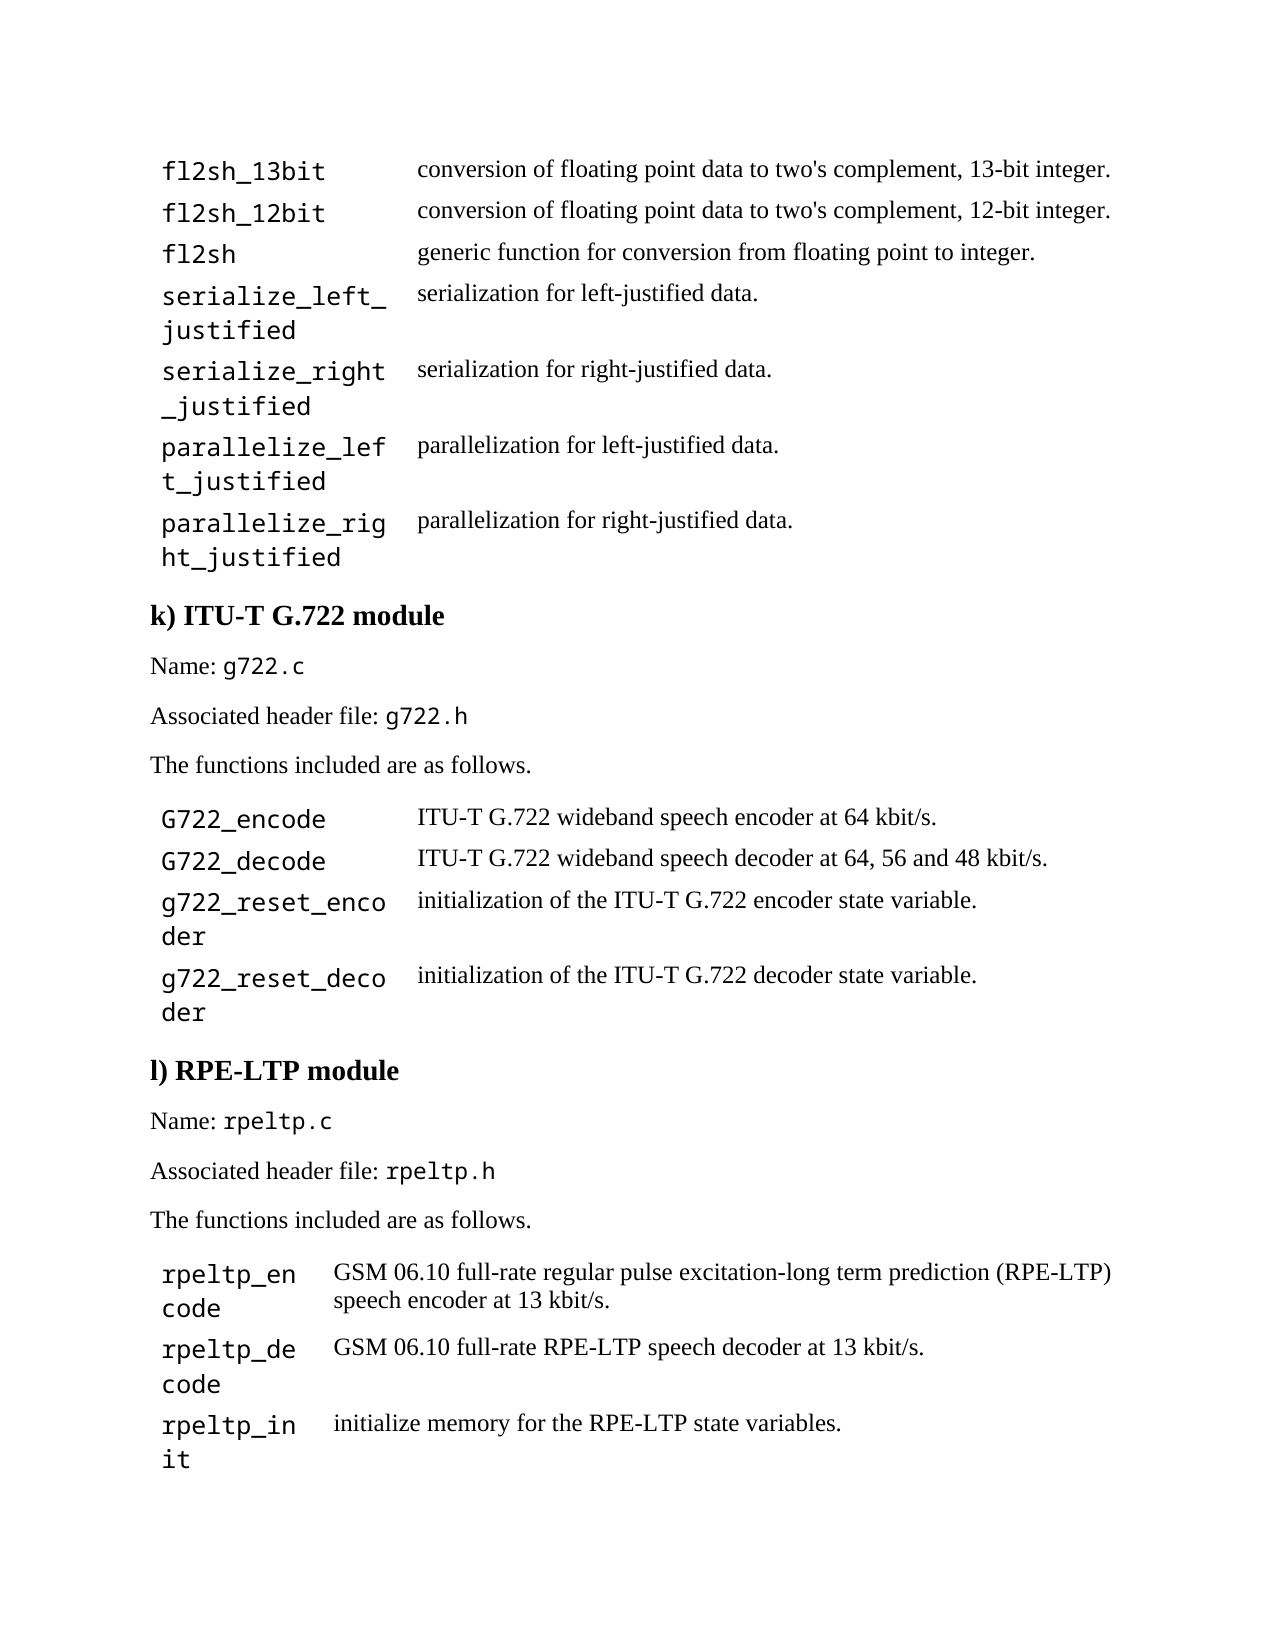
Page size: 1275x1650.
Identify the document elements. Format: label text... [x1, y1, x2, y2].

table_cell serialize_left_justified [150, 275, 406, 350]
table_cell initialization of the ITU‑T G.722 decoder state variable. [406, 957, 1125, 1032]
table_cell conversion of floating point data to two's complement, 12‑bit integer. [406, 192, 1125, 233]
table_cell parallelization for right-justified data. [406, 502, 1125, 577]
table_cell G722_decode [150, 839, 406, 881]
table_cell generic function for conversion from floating point to integer. [406, 233, 1125, 275]
table_cell ITU‑T G.722 wideband speech decoder at 64, 56 and 48 kbit/s. [406, 839, 1125, 881]
table_header GSM 06.10 full-rate regular pulse excitation-long term prediction (RPE-LTP) speech encoder at 13 kbit/s. [322, 1253, 1125, 1328]
table_cell parallelize_left_justified [150, 426, 406, 502]
table_cell rpeltp_init [150, 1404, 322, 1480]
table_cell initialization of the ITU‑T G.722 encoder state variable. [406, 881, 1125, 957]
text Name: g722.c [150, 650, 1125, 682]
subtitle k) ITU-T G.722 module [150, 598, 1125, 632]
table_cell fl2sh_12bit [150, 192, 406, 233]
table_cell parallelize_right_justified [150, 502, 406, 577]
subtitle l) RPE-LTP module [150, 1053, 1125, 1087]
table_header ITU‑T G.722 wideband speech encoder at 64 kbit/s. [406, 798, 1125, 839]
text The functions included are as follows. [150, 750, 1125, 779]
table_cell g722_reset_encoder [150, 881, 406, 957]
text Name: rpeltp.c [150, 1105, 1125, 1137]
table_cell serialize_right_justified [150, 350, 406, 426]
table_cell parallelization for left-justified data. [406, 426, 1125, 502]
text Associated header file: rpeltp.h [150, 1155, 1125, 1187]
text The functions included are as follows. [150, 1205, 1125, 1234]
table_header G722_encode [150, 798, 406, 839]
table_cell initialize memory for the RPE-LTP state variables. [322, 1404, 1125, 1480]
table_cell g722_reset_decoder [150, 957, 406, 1032]
text Associated header file: g722.h [150, 700, 1125, 732]
table_cell conversion of floating point data to two's complement, 13‑bit integer. [406, 150, 1125, 192]
table_cell GSM 06.10 full-rate RPE-LTP speech decoder at 13 kbit/s. [322, 1329, 1125, 1404]
table_cell rpeltp_decode [150, 1329, 322, 1404]
table_cell fl2sh_13bit [150, 150, 406, 192]
table_cell fl2sh [150, 233, 406, 275]
table_header rpeltp_encode [150, 1253, 322, 1328]
table_cell serialization for left-justified data. [406, 275, 1125, 350]
table_cell serialization for right-justified data. [406, 350, 1125, 426]
